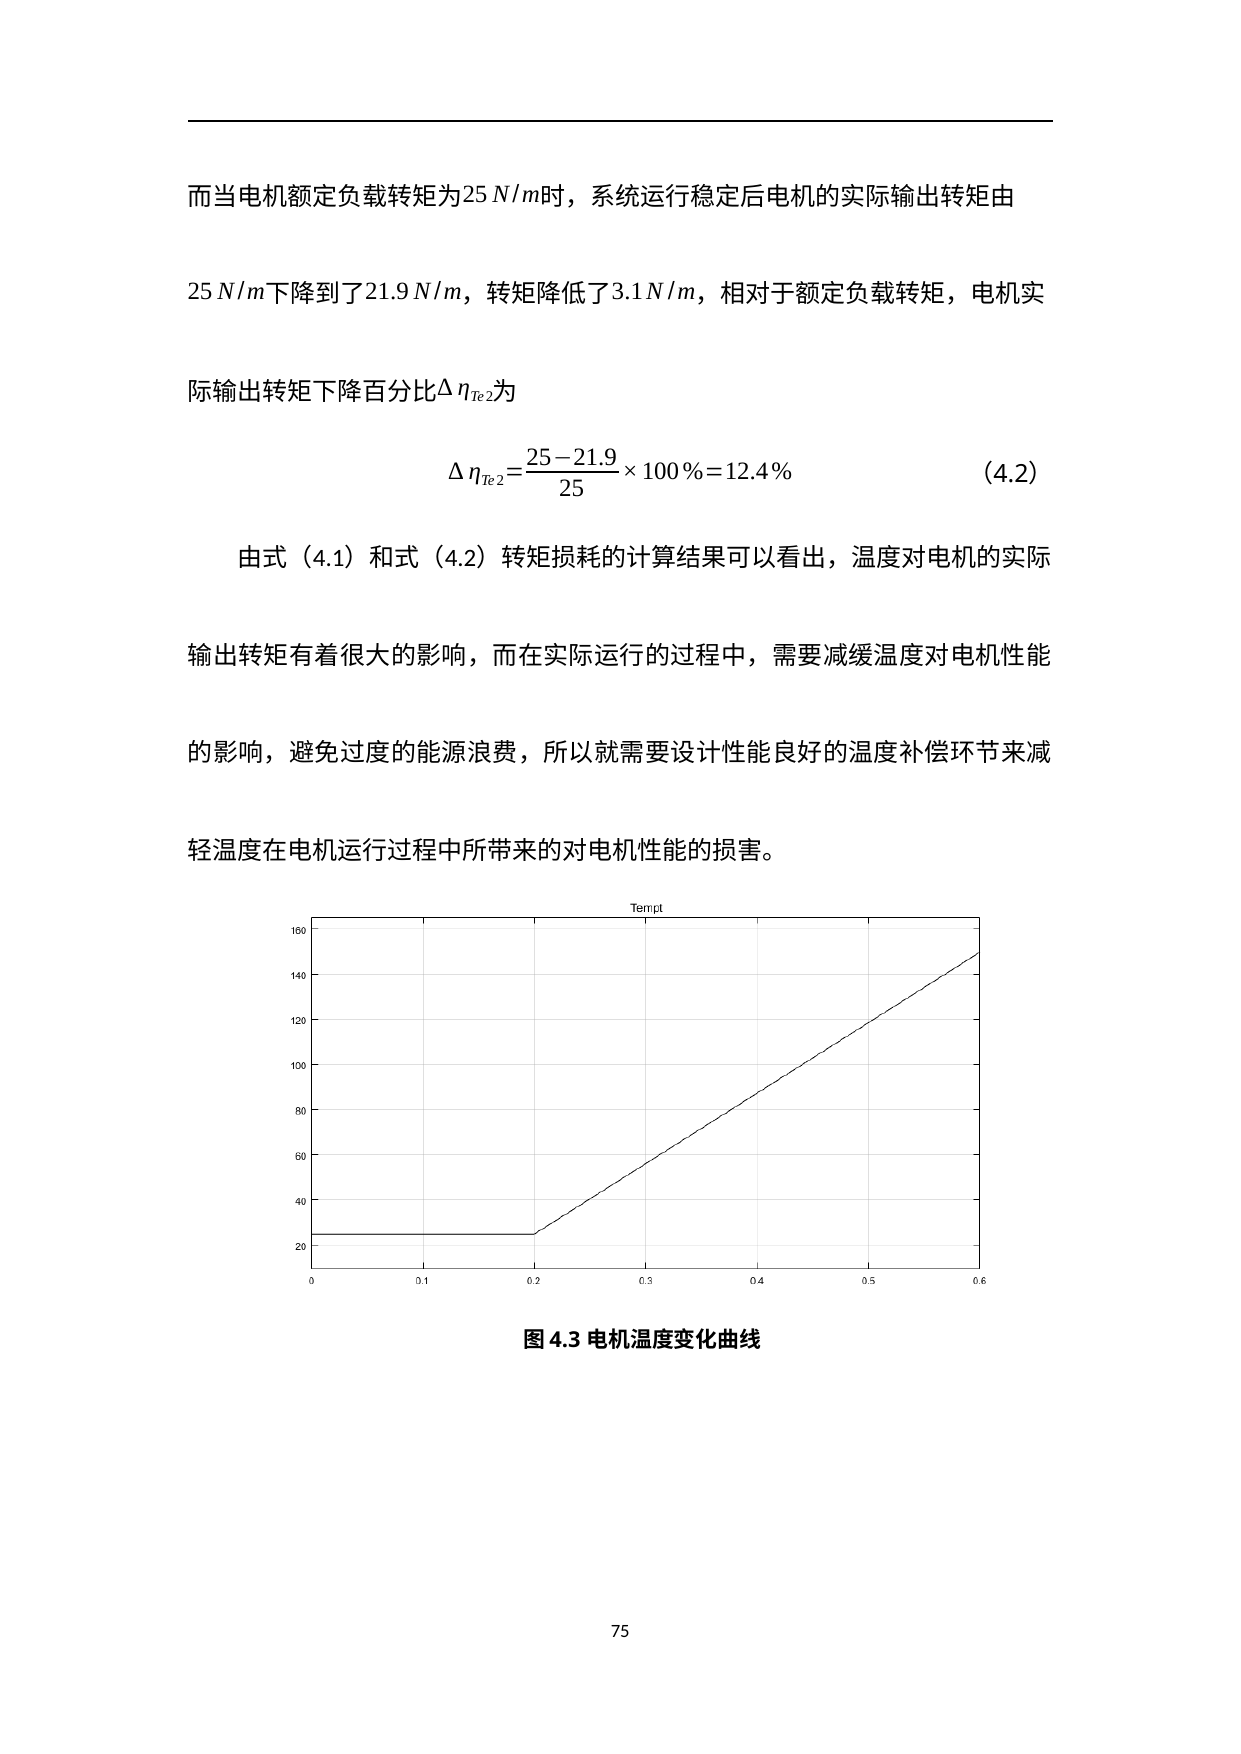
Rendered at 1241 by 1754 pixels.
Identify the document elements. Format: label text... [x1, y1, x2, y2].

text （4.2） [187, 440, 1053, 505]
text 图4.3 电机温度变化曲线 [187, 1321, 1053, 1354]
text 由式（4.1）和式（4.2）转矩损耗的计算结果可以看出，温度对电机的实际输出转矩有着很大的影响，而在实际运行的过程中，需要减缓温度对电机性能的影响，避免过度的能源浪费，所以就需要设计性能良好的温度补偿环节来减轻温度在电机运行过程中所带来的对电机性能的损害。 [187, 523, 1053, 881]
text 而当电机额定负载转矩为时，系统运行稳定后电机的实际输出转矩由下降到了，转矩降低了，相对于额定负载转矩，电机实际输出转矩下降百分比为 [187, 162, 1053, 422]
picture [288, 898, 996, 1294]
